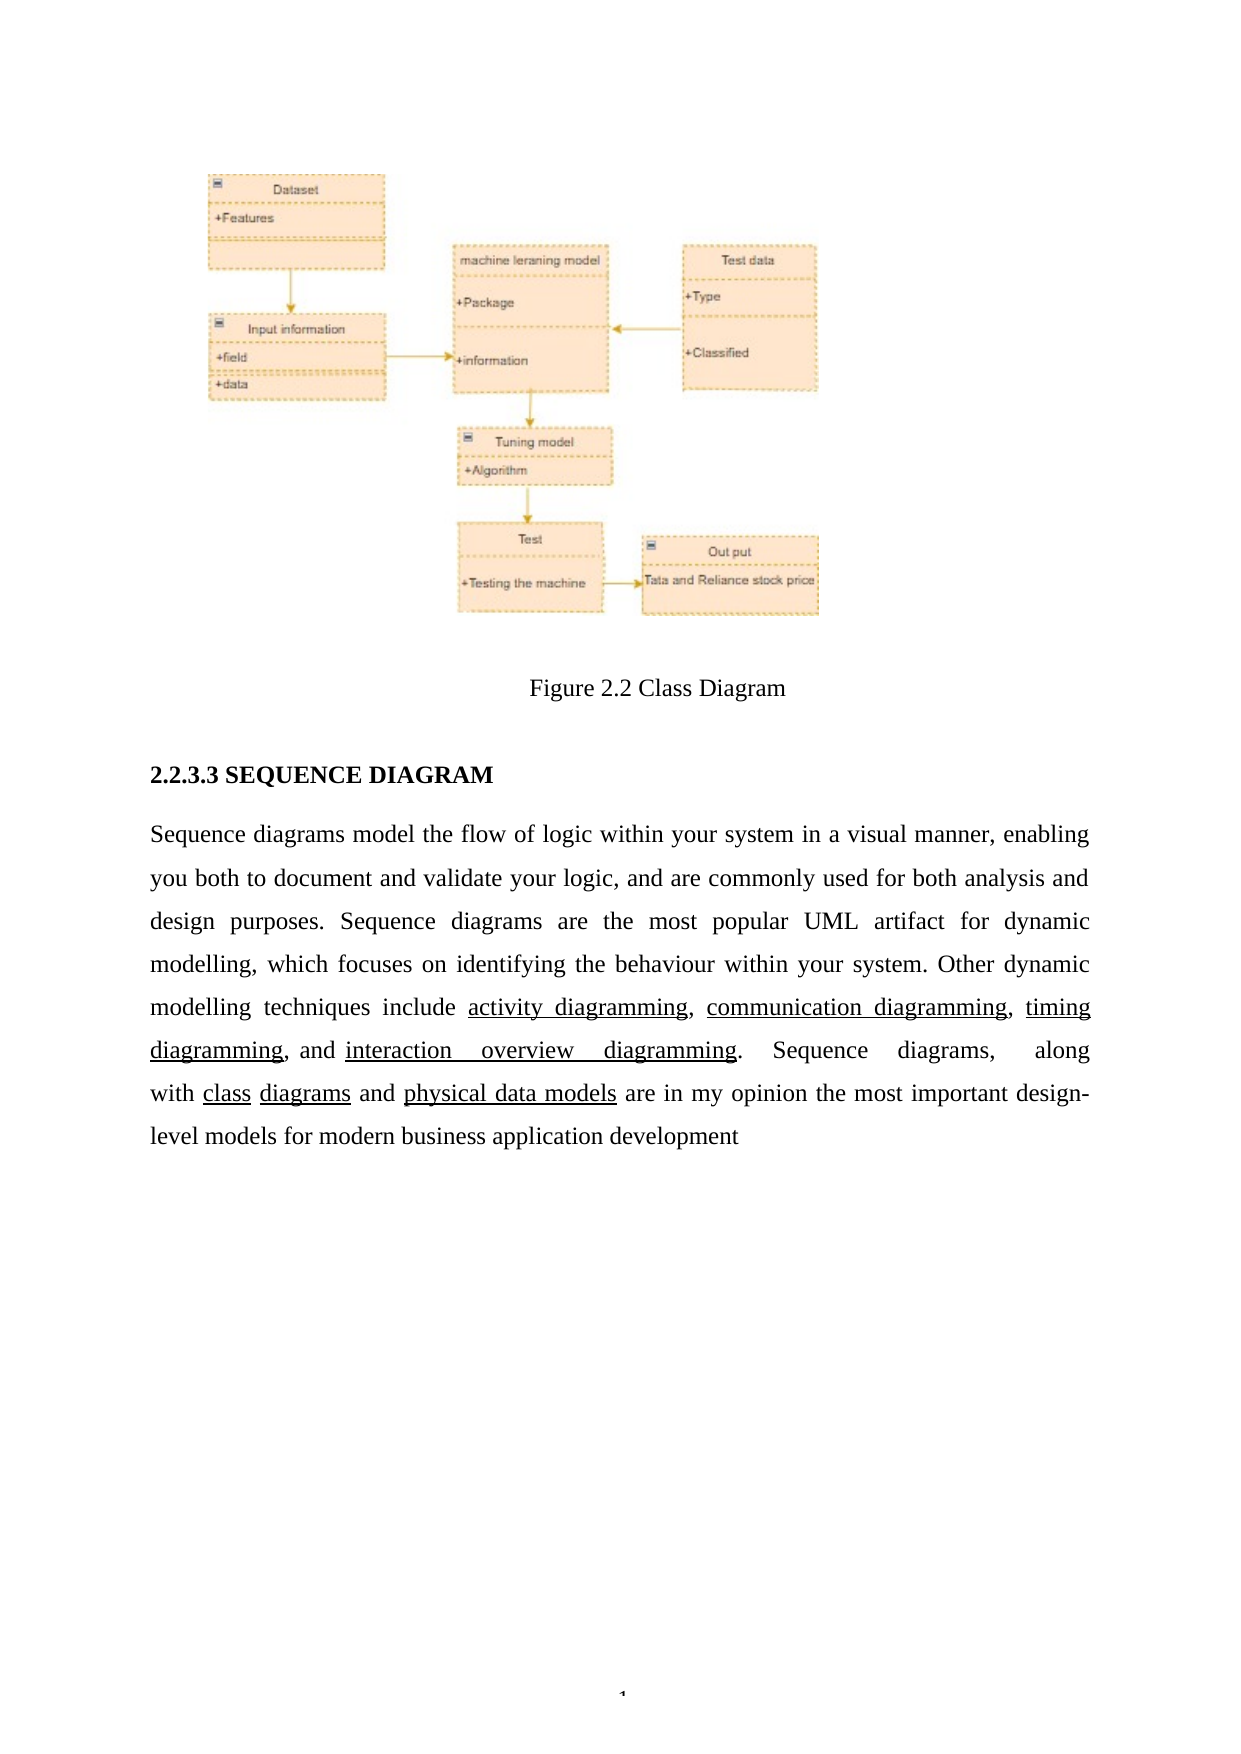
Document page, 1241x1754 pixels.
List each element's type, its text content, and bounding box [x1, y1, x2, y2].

picture [207, 174, 819, 616]
subtitle SEQUENCE DIAGRAM [150, 760, 1176, 788]
text Figure 2.2 Class Diagram [339, 673, 976, 702]
text Sequence diagrams model the flow of logic within your system in a visual manner, enabling you both to document and validate your logic, and are commonly used for both analysis and design purposes. Sequence diagrams are the most popular UML artifact for dynamic modelling, which focuses on identifying the behaviour within your system. Other dynamic modelling techniques include activity diagramming, communication diagramming, timing diagramming, and interaction overview diagramming. Sequence diagrams, along with class diagrams and physical data models are in my opinion the most important design-level models for modern business application development [150, 819, 1091, 1150]
